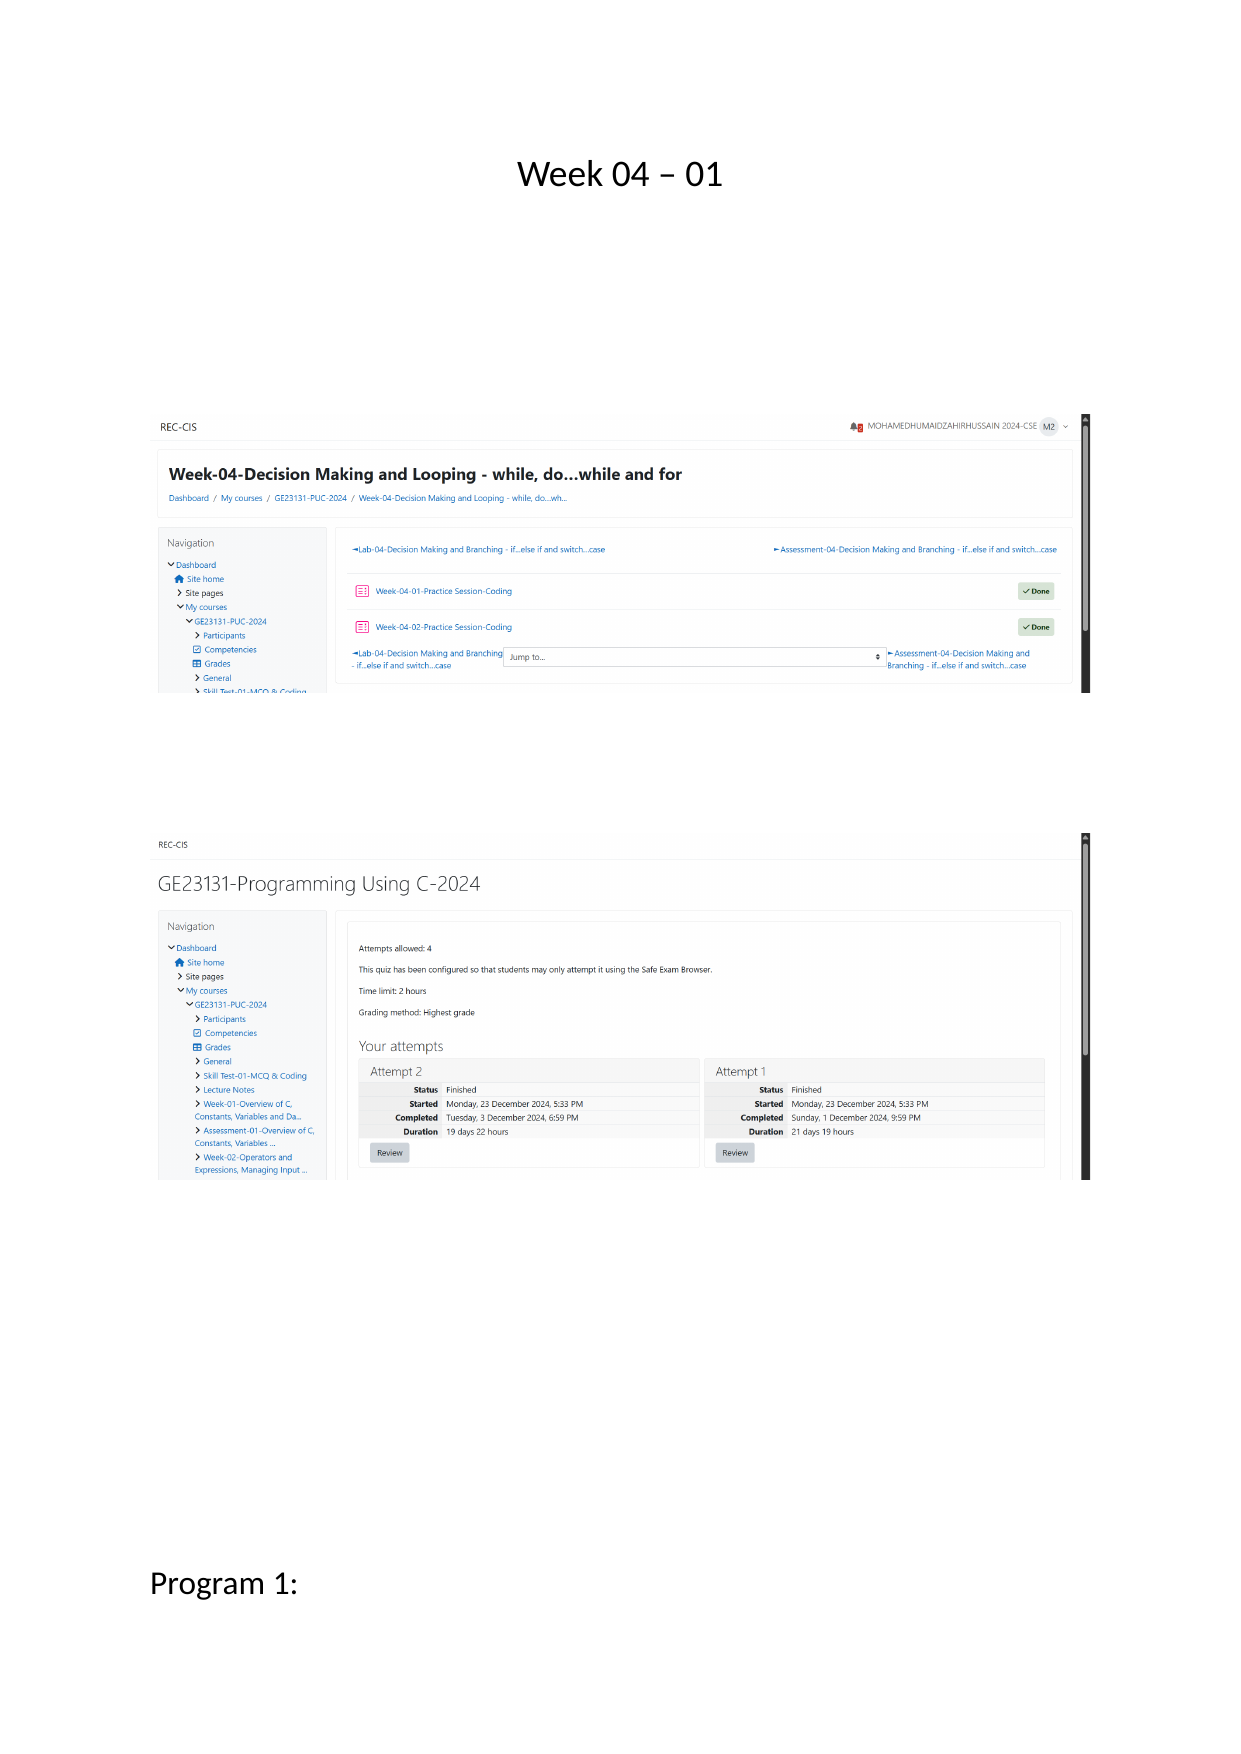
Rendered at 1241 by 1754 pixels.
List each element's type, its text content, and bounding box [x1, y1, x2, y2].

picture [150, 414, 1091, 693]
text Week 04 – 01 [150, 150, 1090, 196]
picture [150, 833, 1091, 1180]
text Program 1: [150, 1562, 1090, 1603]
